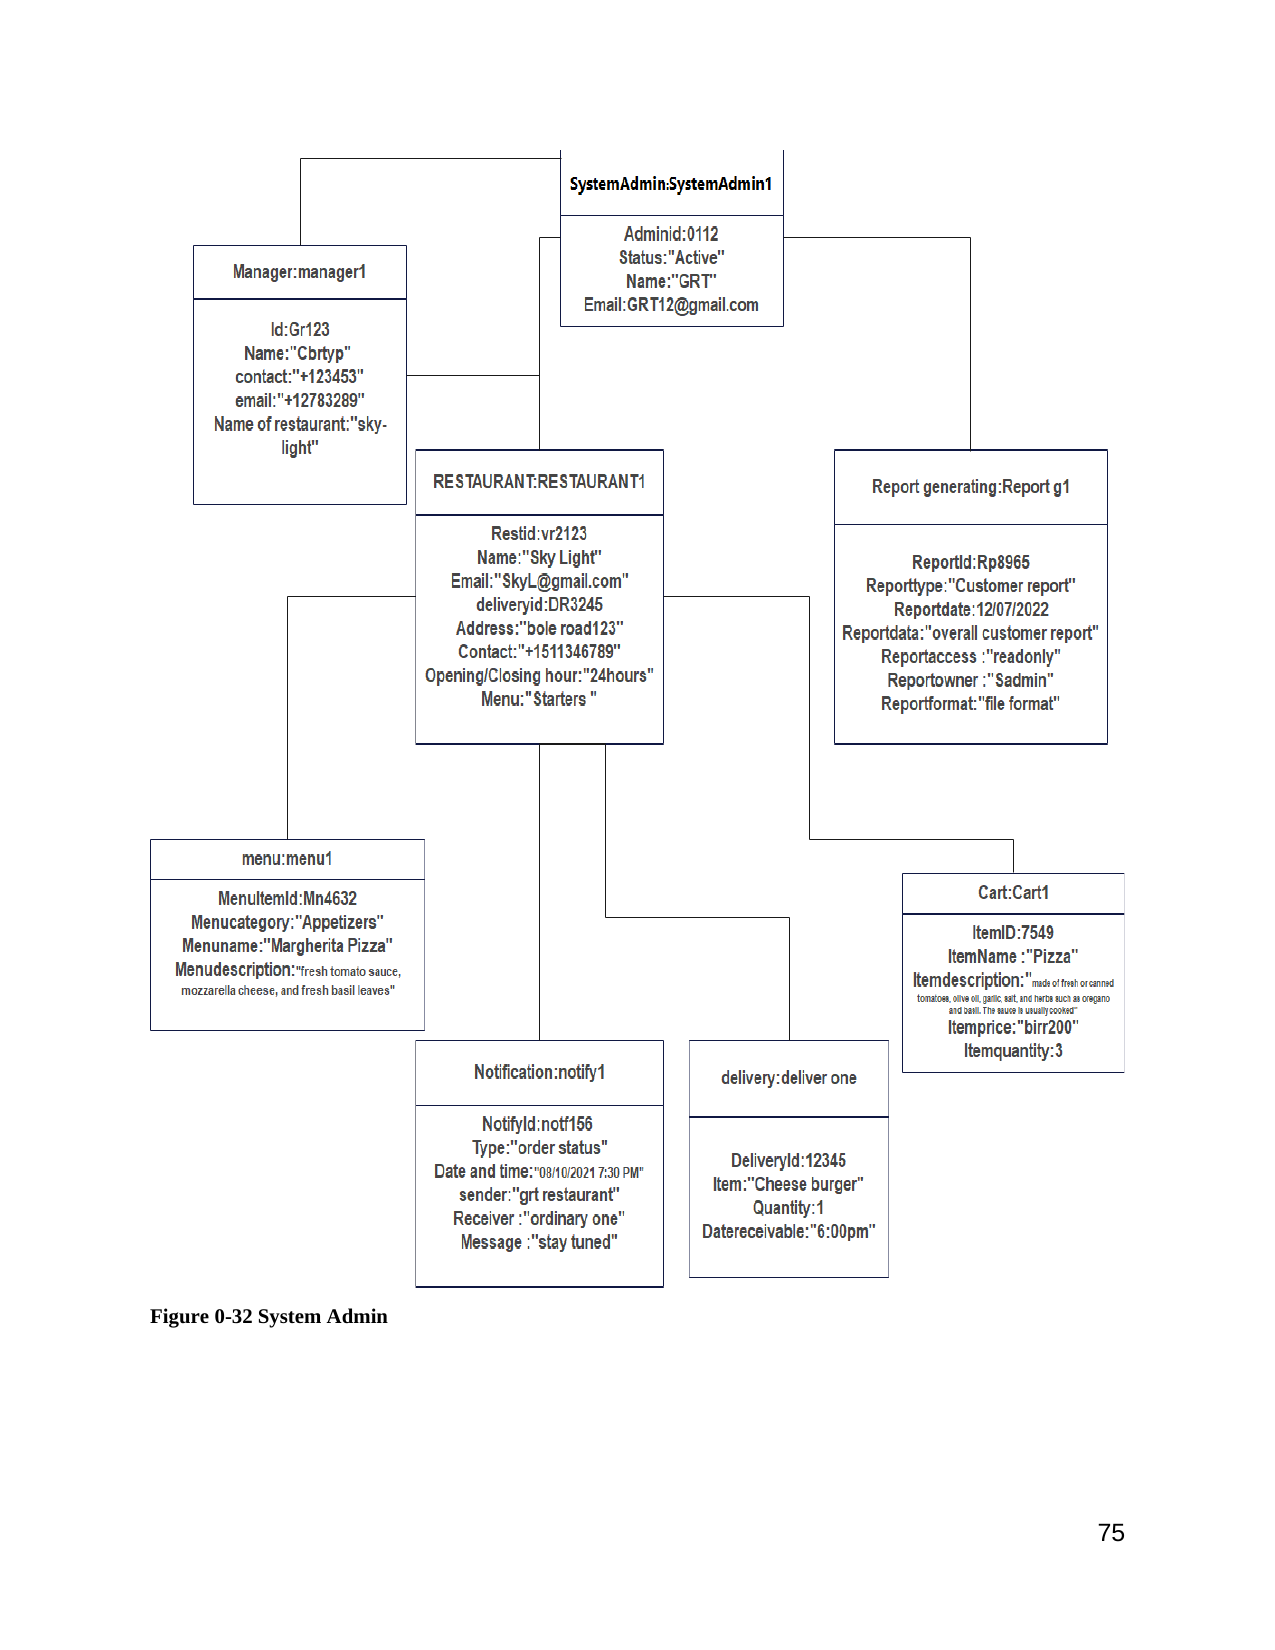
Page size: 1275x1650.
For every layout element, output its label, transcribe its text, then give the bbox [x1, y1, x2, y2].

picture [150, 150, 1125, 1288]
